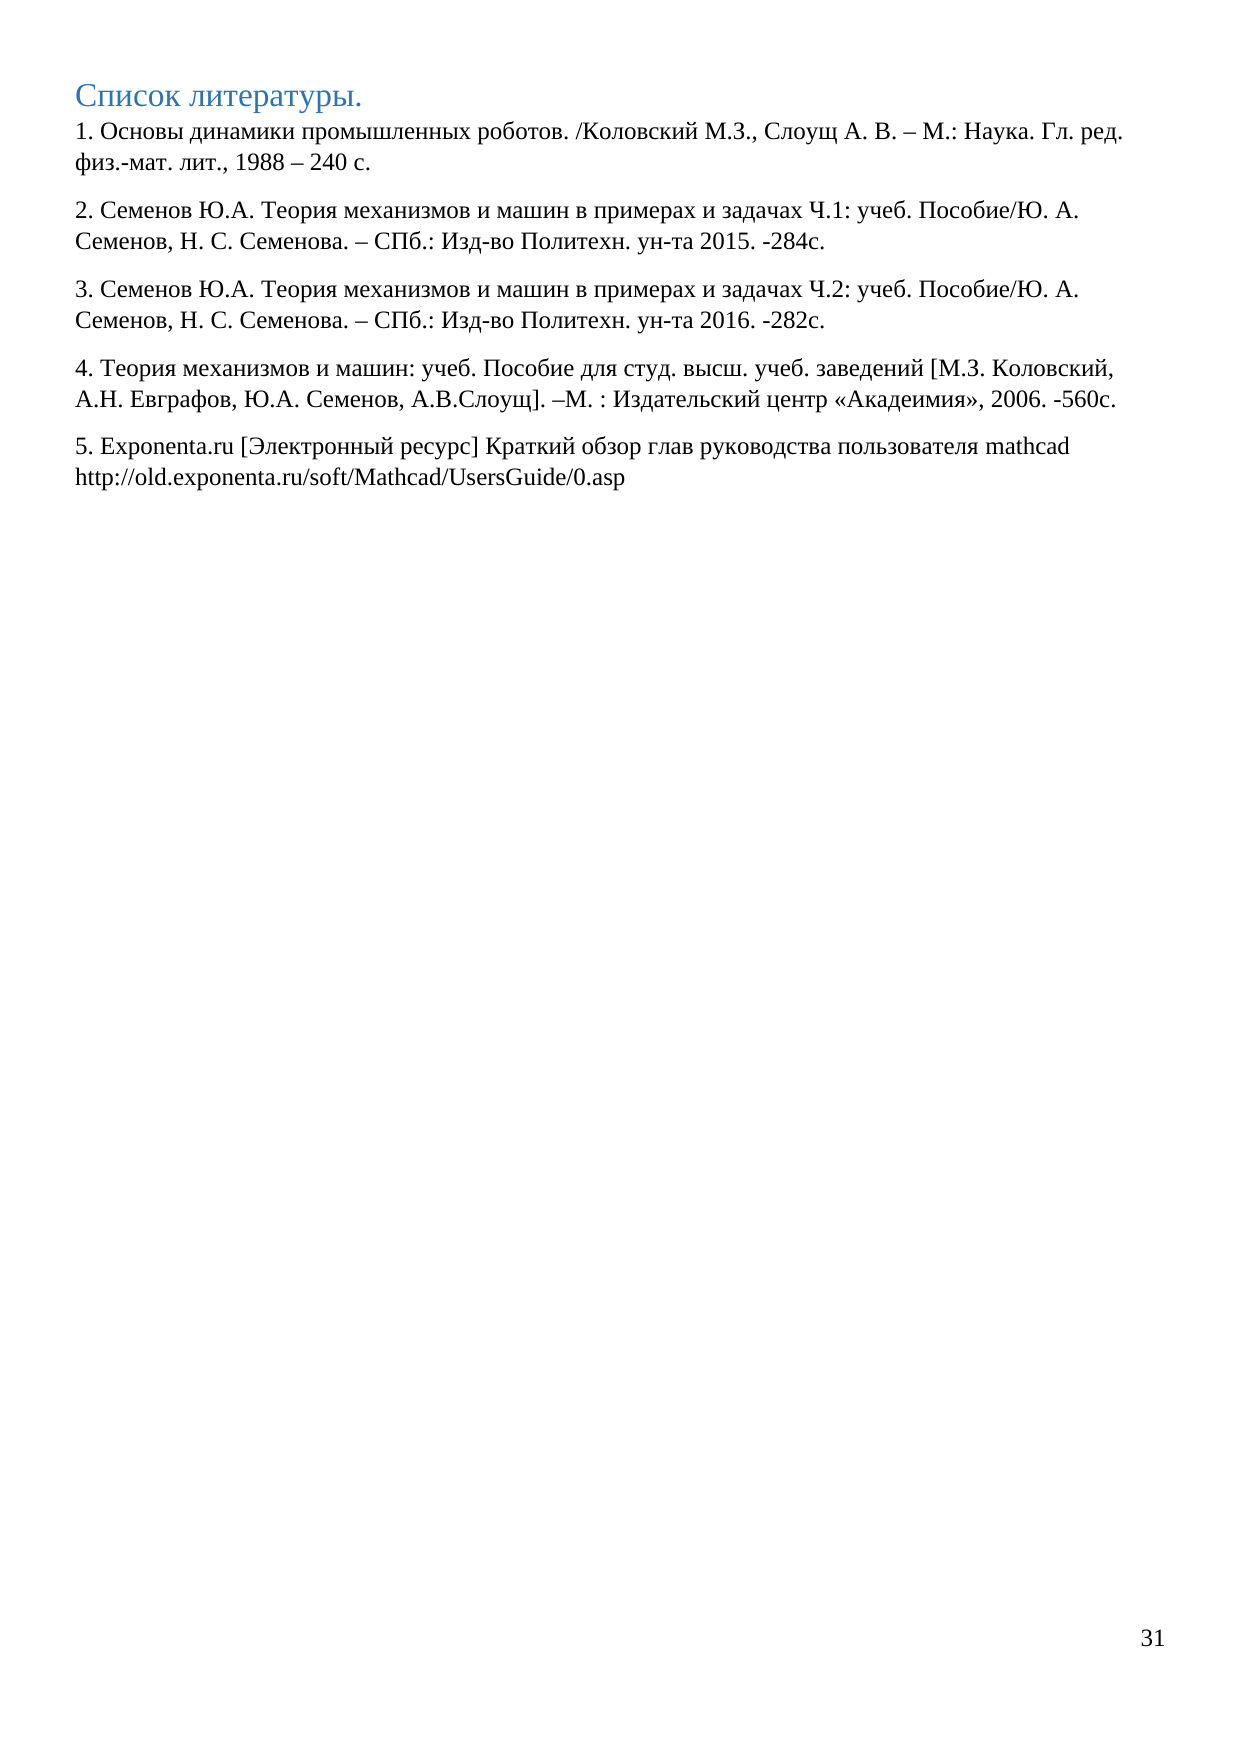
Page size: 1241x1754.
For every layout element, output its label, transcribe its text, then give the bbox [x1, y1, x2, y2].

text 1. Основы динамики промышленных роботов. /Коловский М.З., Слоущ А. В. – М.: Наука. Гл. ред. физ.-мат. лит., 1988 – 240 с. [75, 116, 1165, 176]
subtitle Список литературы. [75, 75, 1165, 113]
text 2. Семенов Ю.А. Теория механизмов и машин в примерах и задачах Ч.1: учеб. Пособие/Ю. А. Семенов, Н. С. Семенова. – СПб.: Изд-во Политехн. ун-та 2015. -284с. [75, 195, 1165, 255]
text 3. Семенов Ю.А. Теория механизмов и машин в примерах и задачах Ч.2: учеб. Пособие/Ю. А. Семенов, Н. С. Семенова. – СПб.: Изд-во Политехн. ун-та 2016. -282с. [75, 274, 1165, 334]
text 4. Теория механизмов и машин: учеб. Пособие для студ. высш. учеб. заведений [М.З. Коловский, А.Н. Евграфов, Ю.А. Семенов, А.В.Слоущ]. –М. : Издательский центр «Акадеимия», 2006. -560с. [75, 353, 1165, 412]
text 5. Exponenta.ru [Электронный ресурс] Краткий обзор глав руководства пользователя mathcad http://old.exponenta.ru/soft/Mathcad/UsersGuide/0.asp [75, 431, 1165, 491]
